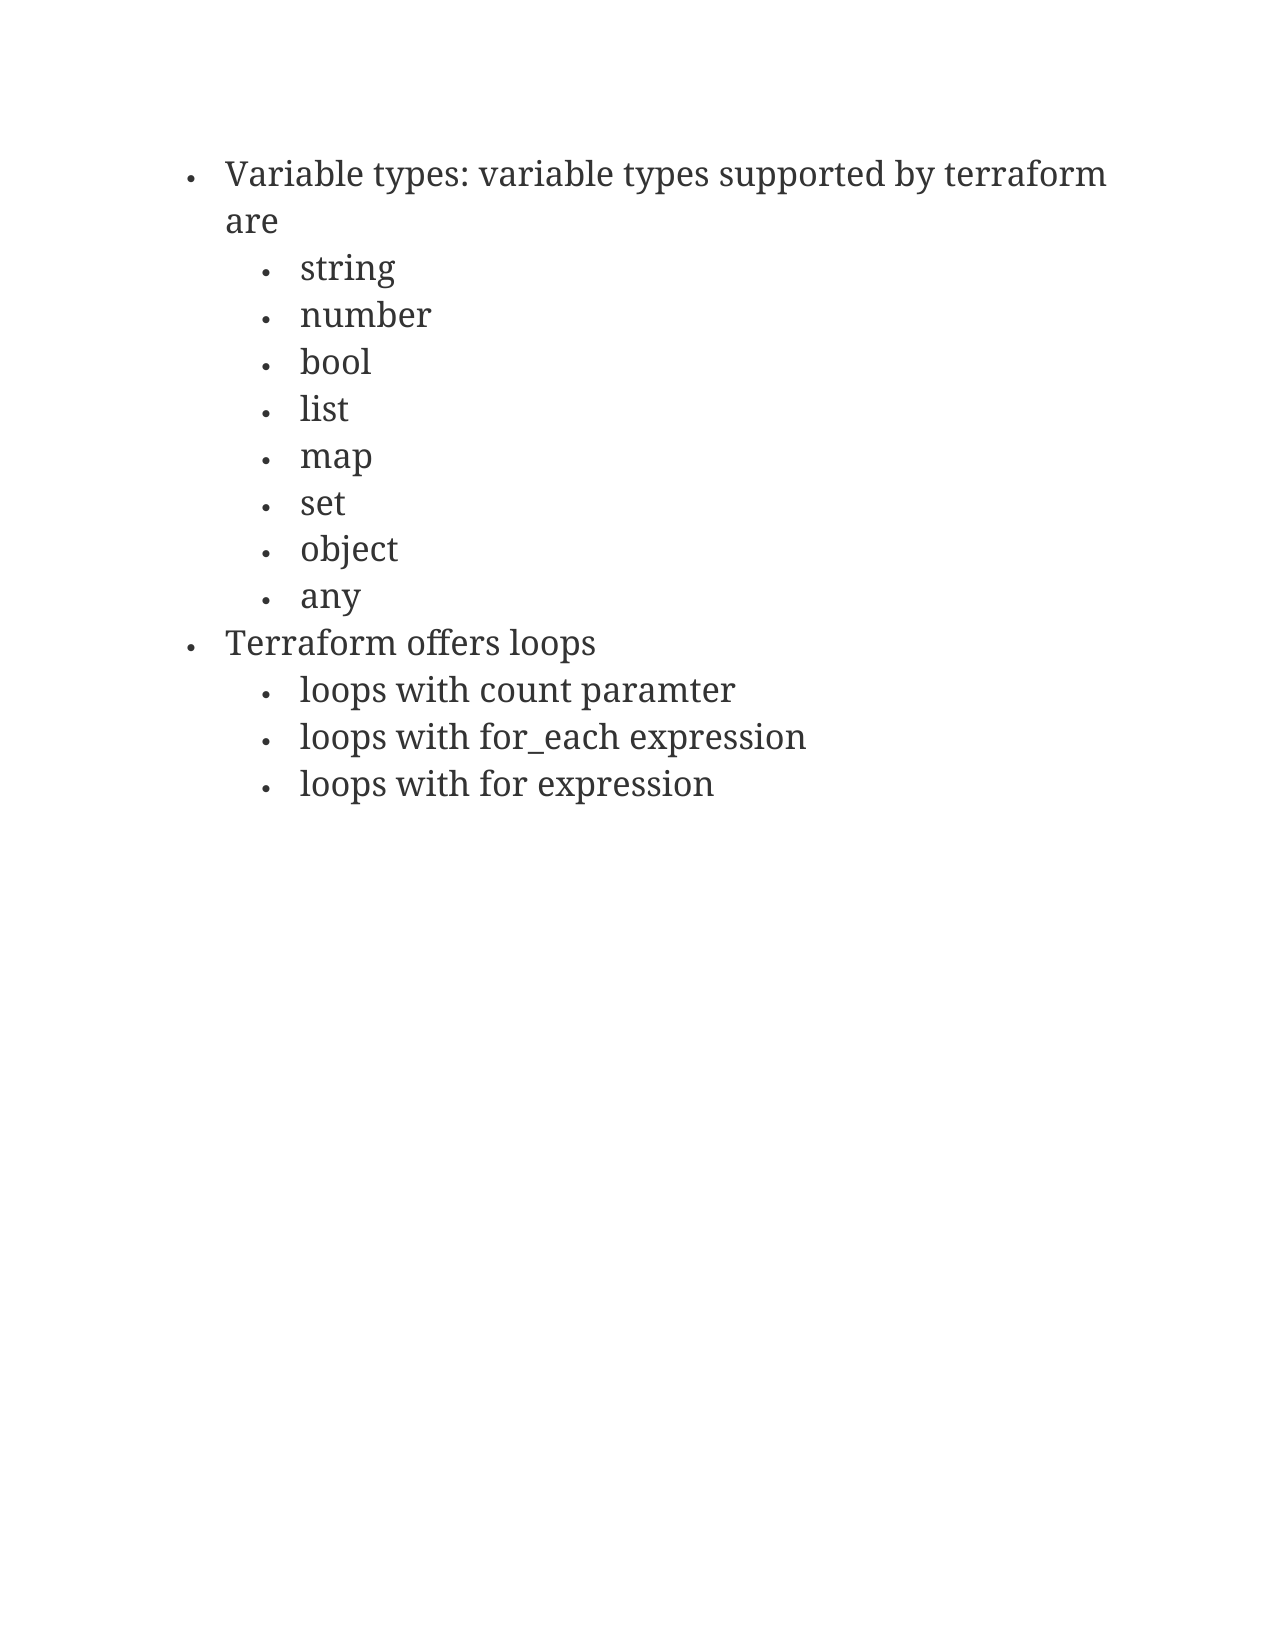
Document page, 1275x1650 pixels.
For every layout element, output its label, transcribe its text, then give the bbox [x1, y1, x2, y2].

list any [262, 572, 1125, 619]
list Variable types: variable types supported by terraform are [187, 150, 1125, 244]
list object [262, 525, 1125, 572]
list list [262, 384, 1125, 431]
list loops with for expression [262, 759, 1125, 806]
list number [262, 291, 1125, 337]
list string [262, 244, 1125, 291]
list loops with count paramter [262, 666, 1125, 712]
list map [262, 431, 1125, 478]
list set [262, 478, 1125, 525]
list Terraform offers loops [187, 619, 1125, 666]
list bool [262, 337, 1125, 384]
list loops with for_each expression [262, 712, 1125, 759]
